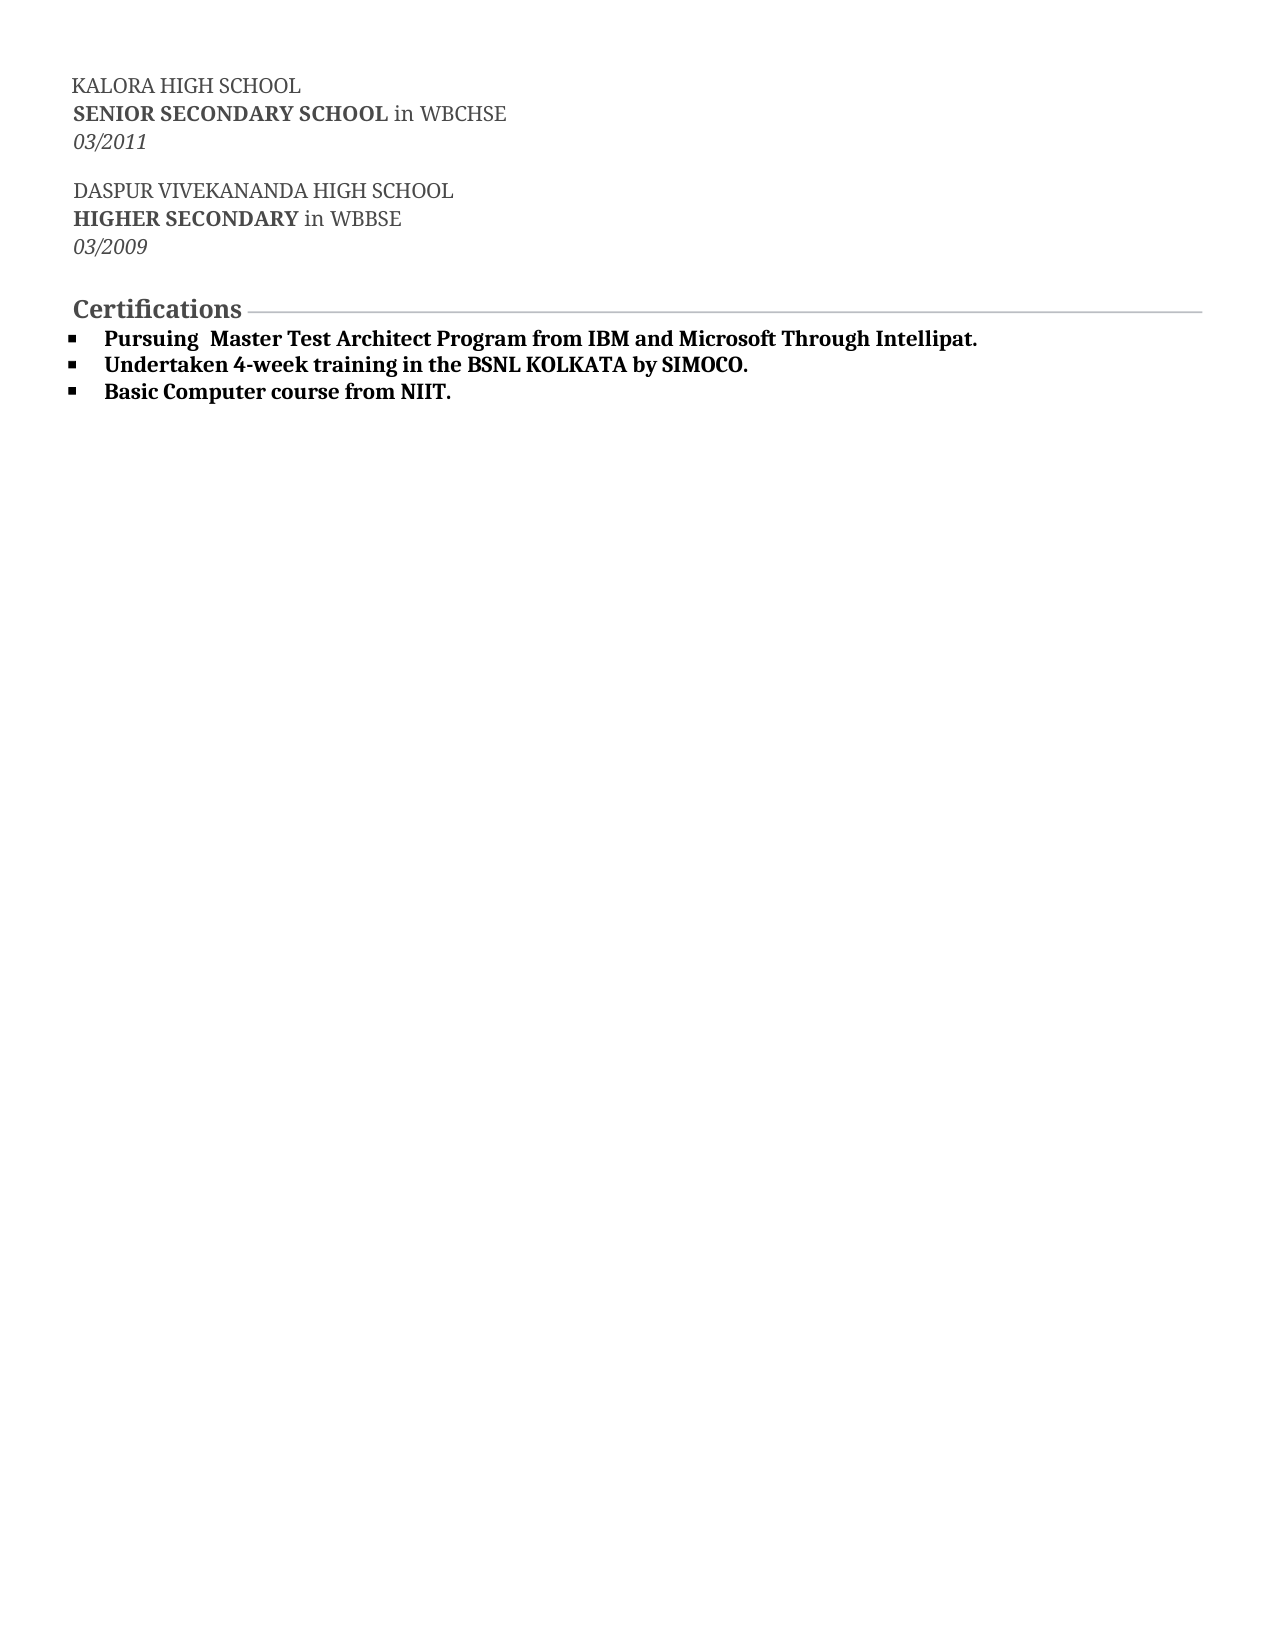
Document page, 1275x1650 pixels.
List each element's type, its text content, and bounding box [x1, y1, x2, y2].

text 03/2009 [73, 232, 1217, 260]
list Basic Computer course from NIIT. [67, 378, 1217, 404]
text 03/2011 [73, 127, 1217, 155]
list Undertaken 4-week training in the BSNL KOLKATA by SIMOCO. [67, 352, 1217, 378]
subtitle Certifications [56, 292, 1217, 326]
list Pursuing Master Test Architect Program from IBM and Microsoft Through Intellipat. [67, 326, 1217, 352]
text KALORA HIGH SCHOOL [56, 71, 1217, 99]
text HIGHER SECONDARY in WBBSE [73, 204, 1217, 232]
text SENIOR SECONDARY SCHOOL in WBCHSE [73, 99, 1217, 127]
text DASPUR VIVEKANANDA HIGH SCHOOL [73, 176, 1217, 204]
